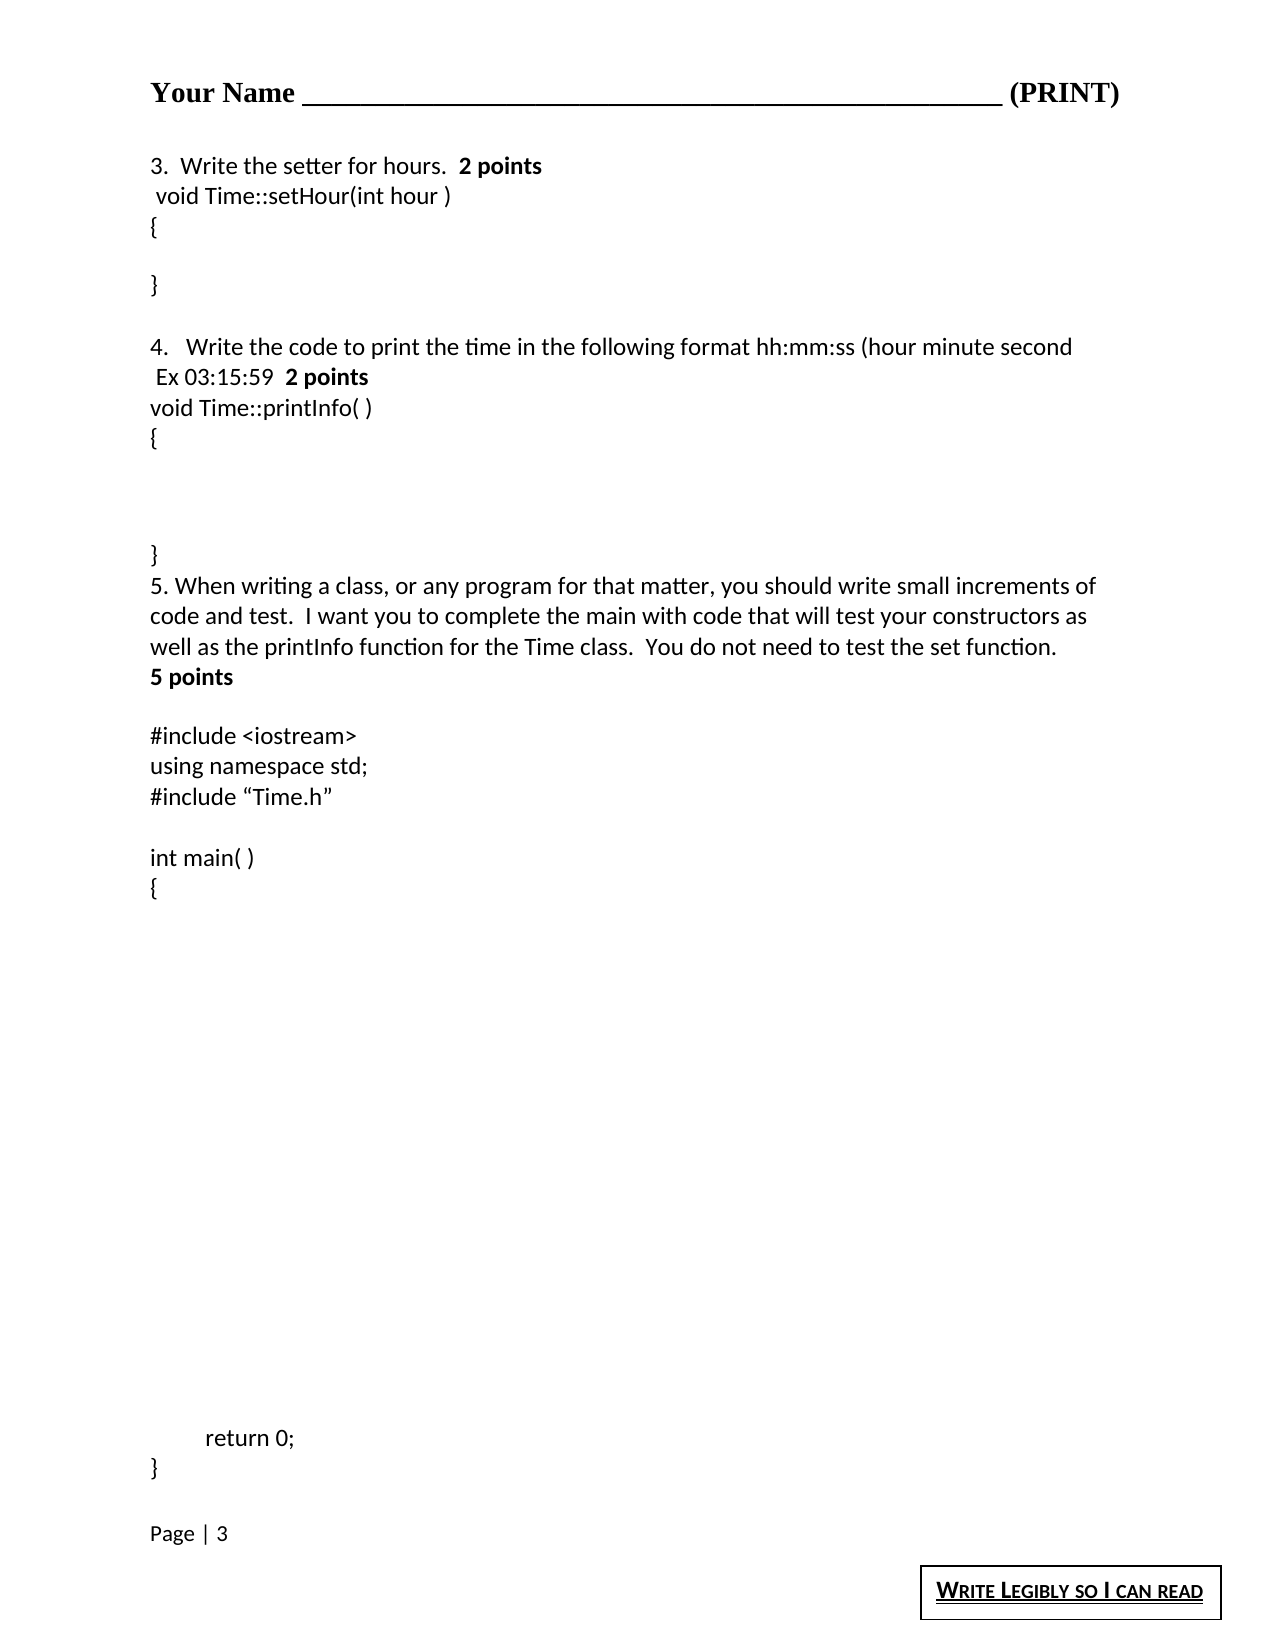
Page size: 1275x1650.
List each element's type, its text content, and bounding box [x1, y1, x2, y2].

text } [150, 539, 1125, 570]
text } [150, 1452, 1125, 1483]
text void Time::setHour(int hour ) [150, 181, 1125, 211]
text } [150, 269, 1125, 300]
text void Time::printInfo( ) [150, 392, 1125, 422]
text { [150, 211, 1125, 242]
text { [150, 422, 1125, 453]
text Ex 03:15:59 2 points [150, 361, 1125, 392]
text using namespace std; [150, 750, 1125, 781]
text { [150, 872, 1125, 903]
text #include “Time.h” [150, 781, 1125, 811]
text #include <iostream> [150, 720, 1125, 750]
text 4. Write the code to print the time in the following format hh:mm:ss (hour minute second [150, 331, 1125, 361]
text int main( ) [150, 842, 1125, 872]
text return 0; [150, 1422, 1125, 1452]
text 5. When writing a class, or any program for that matter, you should write small increments of code and test. I want you to complete the main with code that will test your constructors as well as the printInfo function for the Time class. You do not need to test the set function. 5 points [150, 570, 1125, 692]
text 3. Write the setter for hours. 2 points [150, 150, 1125, 181]
